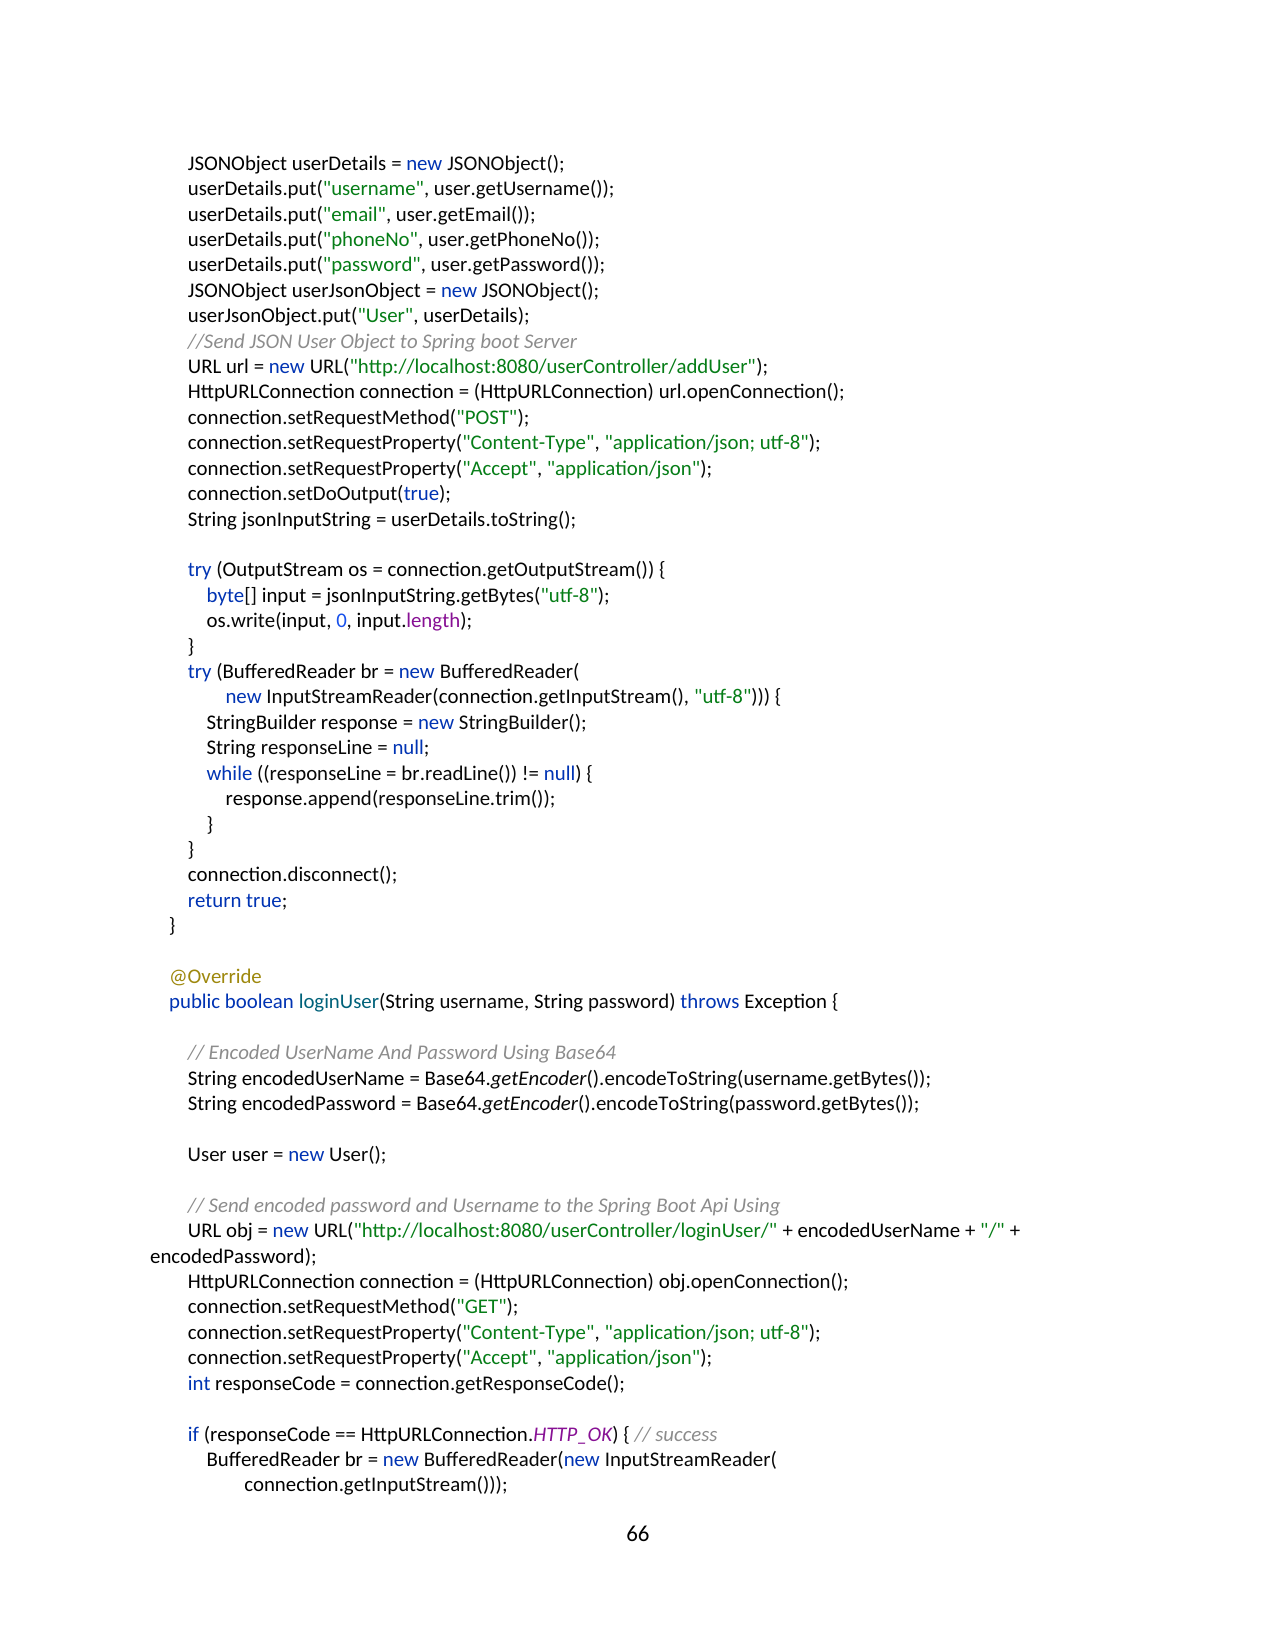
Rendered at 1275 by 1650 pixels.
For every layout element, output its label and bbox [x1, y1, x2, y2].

text [150, 150, 1125, 1497]
